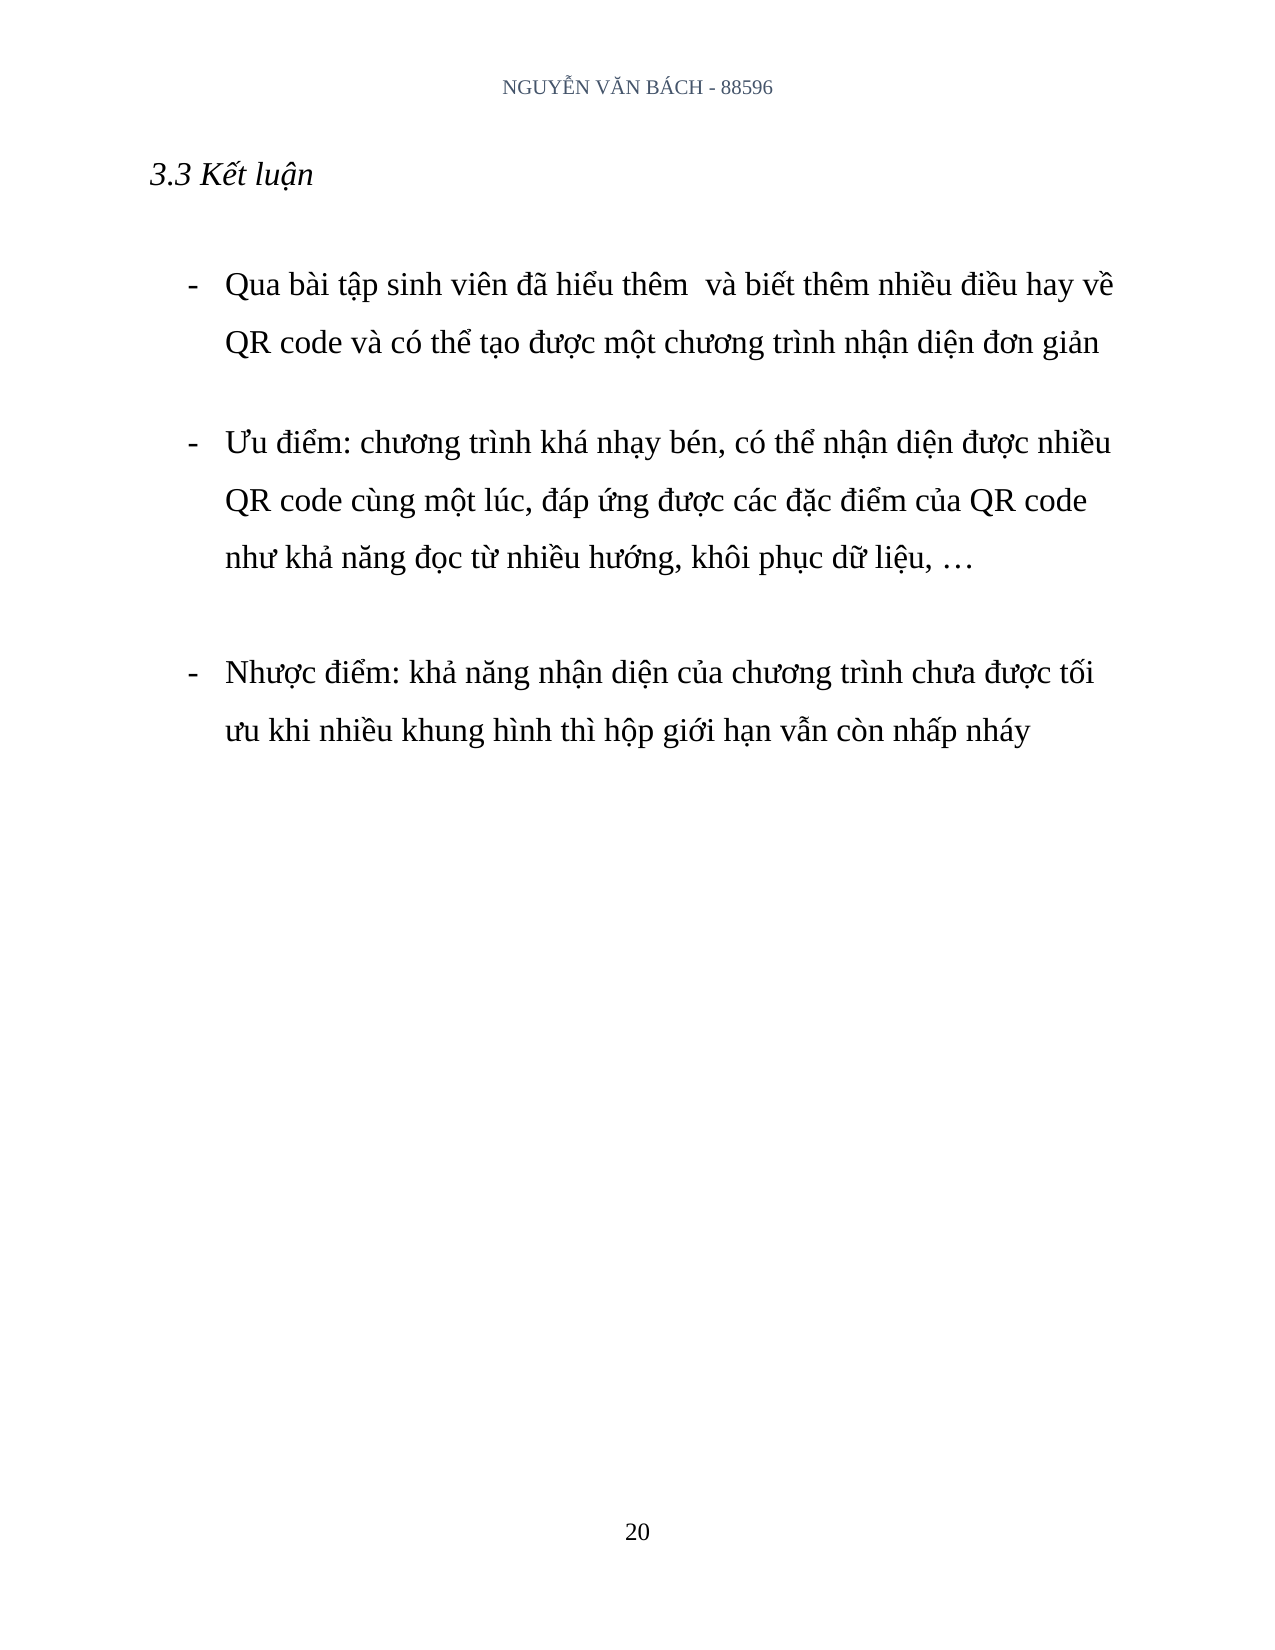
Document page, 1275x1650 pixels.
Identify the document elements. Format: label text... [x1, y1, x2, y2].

list Ưu điểm: chương trình khá nhạy bén, có thể nhận diện được nhiều QR code cùng một lúc, đáp ứng được các đặc điểm của QR code như khả năng đọc từ nhiều hướng, khôi phục dữ liệu, … [187, 422, 1125, 576]
subtitle 3.3 Kết luận [150, 154, 1125, 192]
list Nhược điểm: khả năng nhận diện của chương trình chưa được tối ưu khi nhiều khung hình thì hộp giới hạn vẫn còn nhấp nháy [187, 652, 1125, 748]
list Qua bài tập sinh viên đã hiểu thêm và biết thêm nhiều điều hay về QR code và có thể tạo được một chương trình nhận diện đơn giản [187, 264, 1125, 360]
